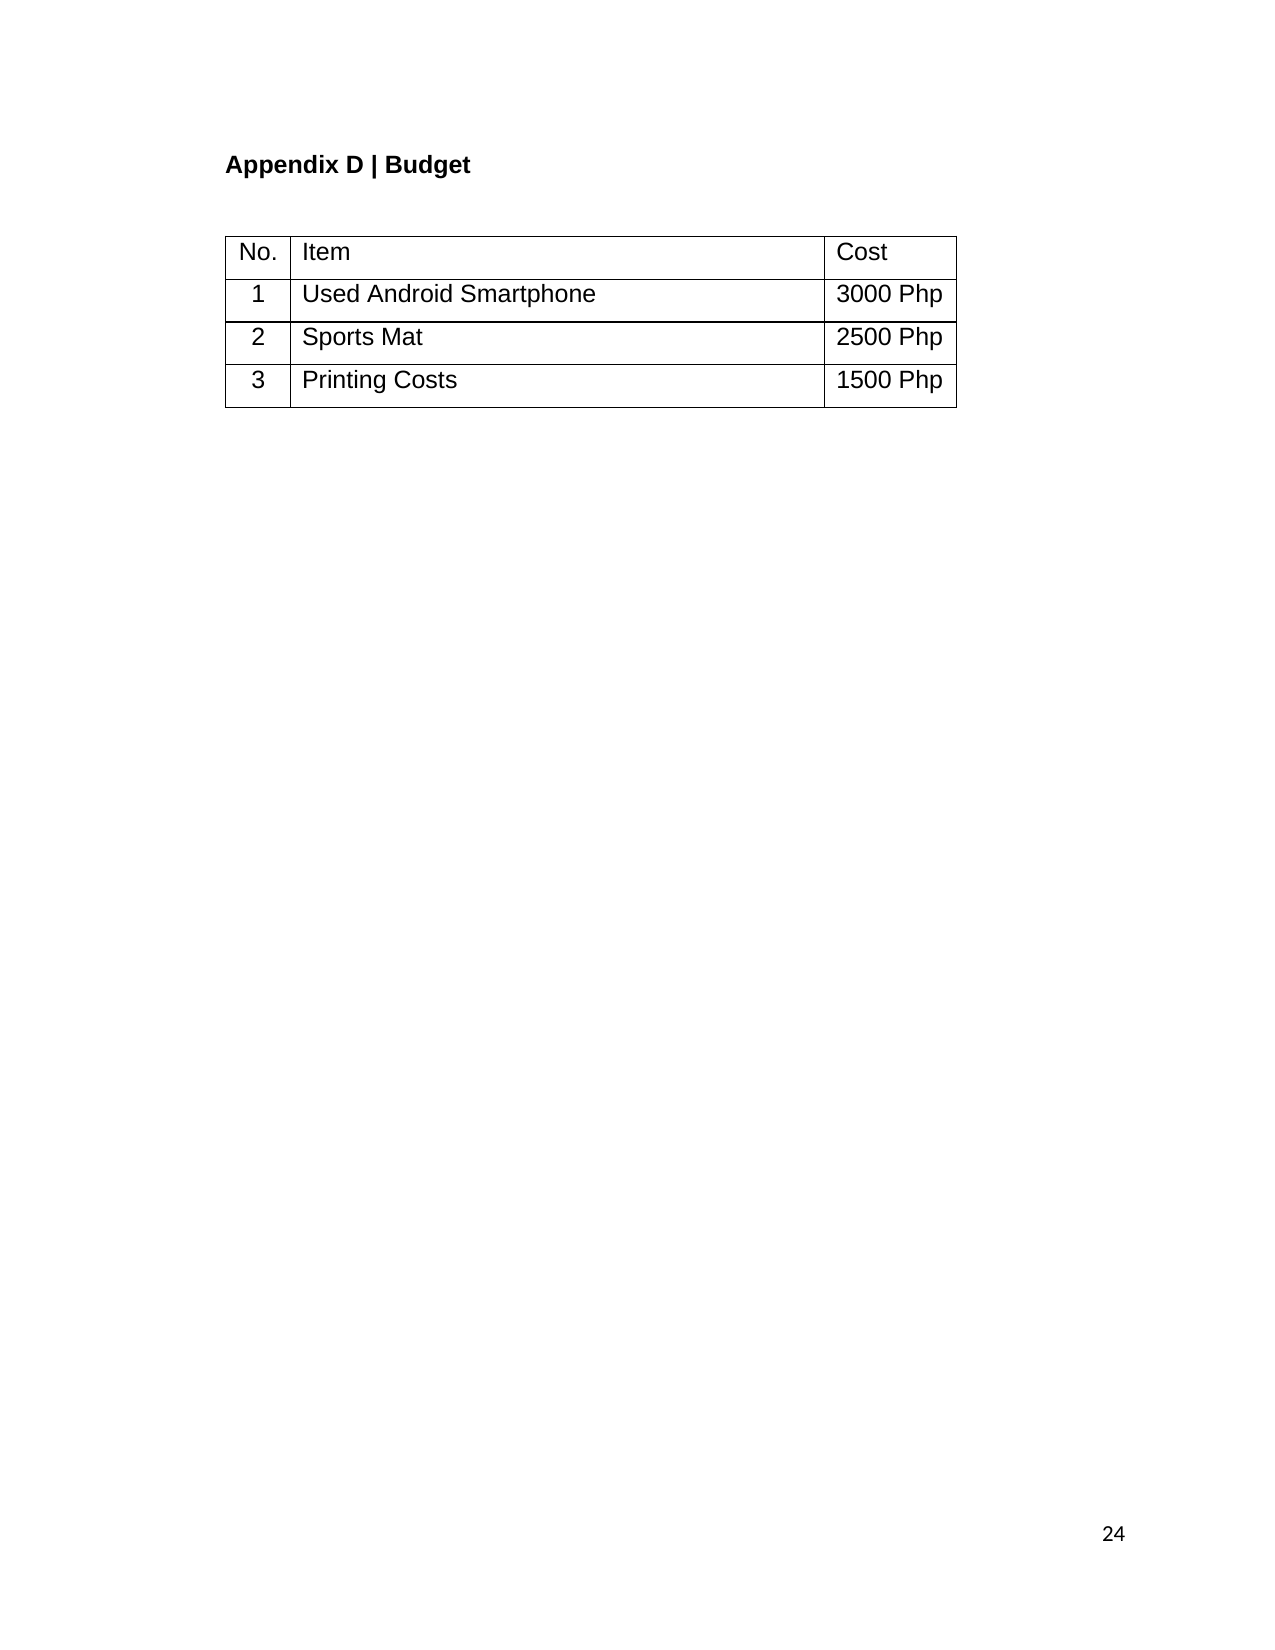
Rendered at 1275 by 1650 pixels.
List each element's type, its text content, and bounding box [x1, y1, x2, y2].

table_cell 2 [226, 323, 290, 364]
table_cell 1 [226, 280, 290, 321]
table_cell Sports Mat [291, 323, 824, 364]
table_cell 1500 Php [825, 365, 956, 407]
table_cell Used Android Smartphone [291, 280, 824, 321]
table_cell 3000 Php [825, 280, 956, 321]
table_cell 2500 Php [825, 323, 956, 364]
table_cell 3 [226, 365, 290, 407]
table_header No. [226, 237, 290, 278]
table_header Cost [825, 237, 956, 278]
table_cell Printing Costs [291, 365, 824, 407]
subtitle Appendix D | Budget [225, 150, 1125, 179]
table_header Item [291, 237, 824, 278]
